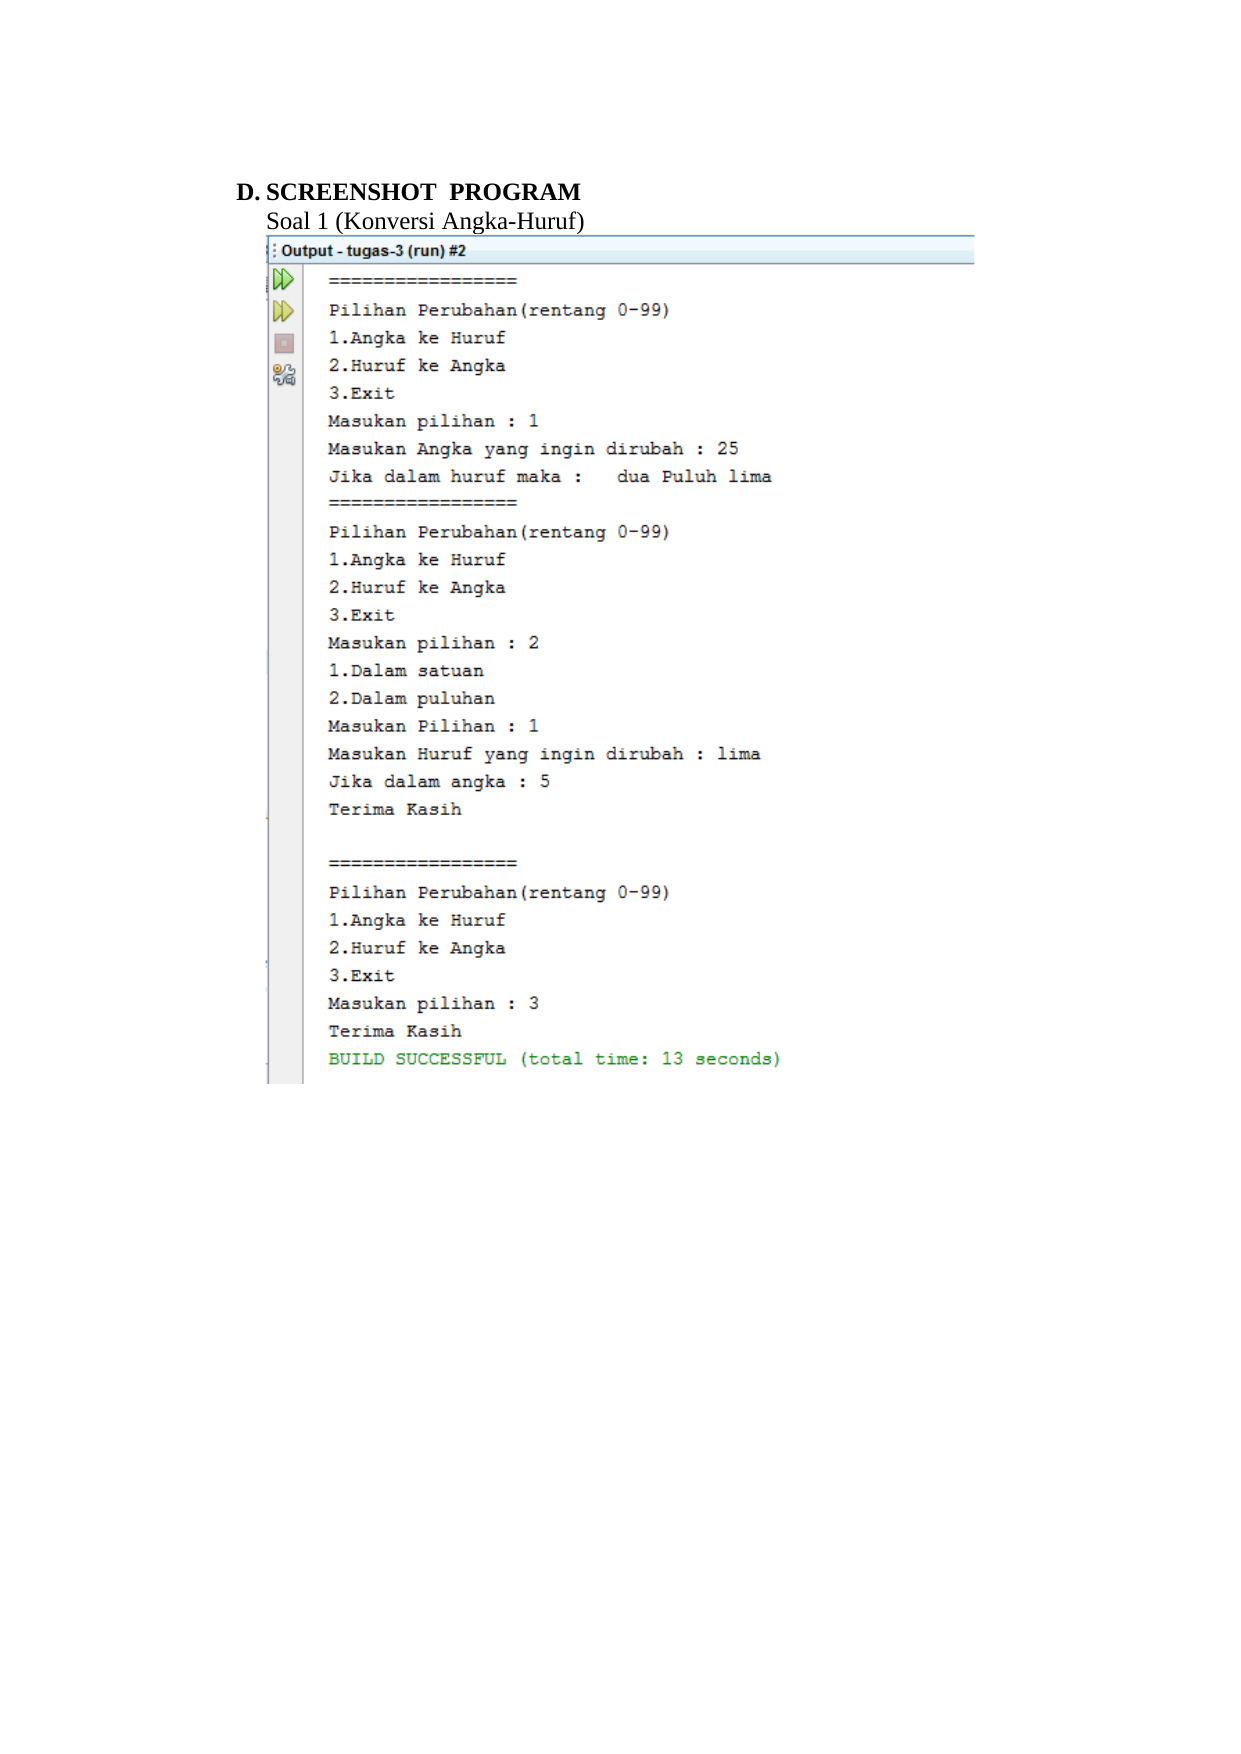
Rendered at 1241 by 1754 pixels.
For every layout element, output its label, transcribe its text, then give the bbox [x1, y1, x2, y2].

picture [265, 234, 975, 1084]
list Soal 1 (Konversi Angka-Huruf) [266, 206, 1063, 235]
list SCREENSHOT PROGRAM [236, 177, 1063, 206]
